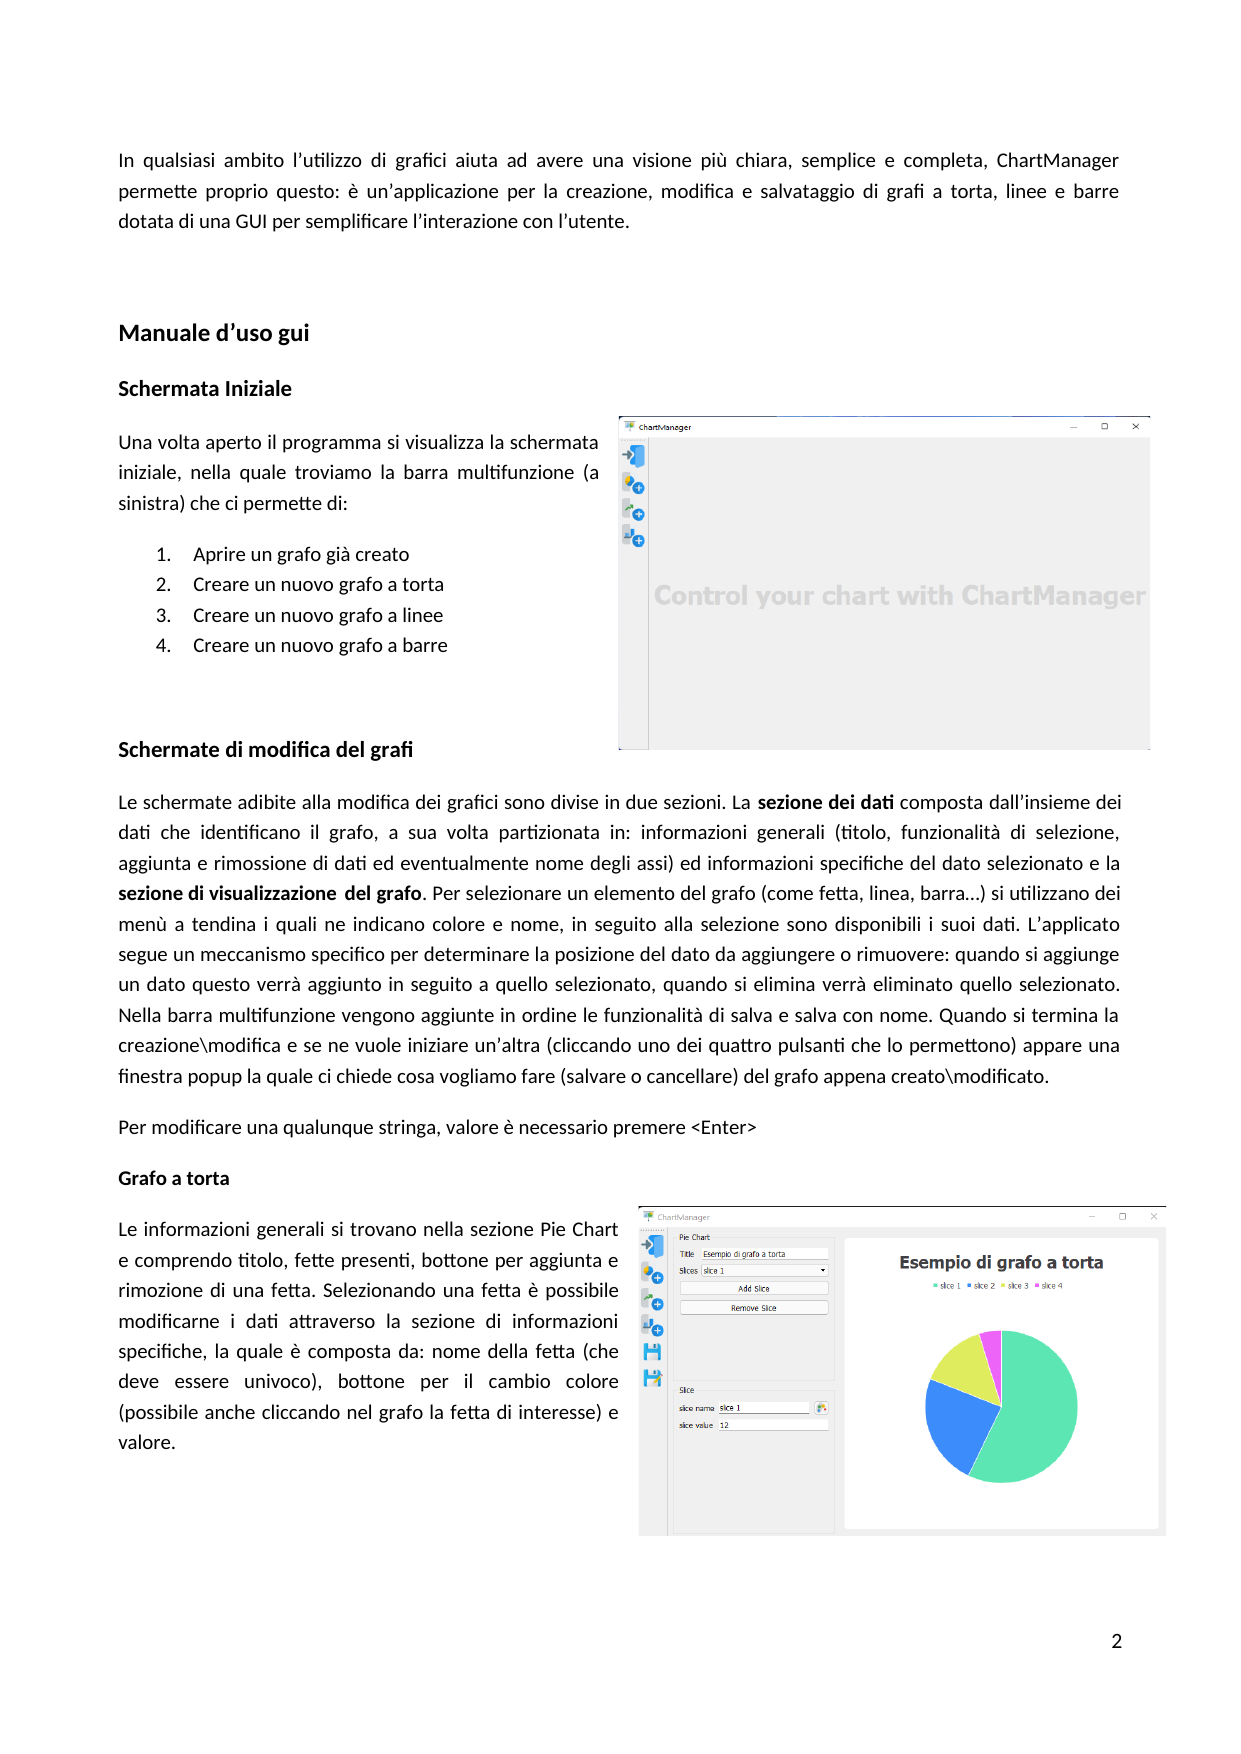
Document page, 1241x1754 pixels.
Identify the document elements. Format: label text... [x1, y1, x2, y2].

text Le schermate adibite alla modifica dei grafici sono divise in due sezioni. La sezione dei dati composta dall’insieme dei dati che identificano il grafo, a sua volta partizionata in: informazioni generali (titolo, funzionalità di selezione, aggiunta e rimossione di dati ed eventualmente nome degli assi) ed informazioni specifiche del dato selezionato e la sezione di visualizzazione del grafo. Per selezionare un elemento del grafo (come fetta, linea, barra…) si utilizzano dei menù a tendina i quali ne indicano colore e nome, in seguito alla selezione sono disponibili i suoi dati. L’applicato segue un meccanismo specifico per determinare la posizione del dato da aggiungere o rimuovere: quando si aggiunge un dato questo verrà aggiunto in seguito a quello selezionato, quando si elimina verrà eliminato quello selezionato. Nella barra multifunzione vengono aggiunte in ordine le funzionalità di salva e salva con nome. Quando si termina la creazione\modifica e se ne vuole iniziare un’altra (cliccando uno dei quattro pulsanti che lo permettono) appare una finestra popup la quale ci chiede cosa vogliamo fare (salvare o cancellare) del grafo appena creato\modificato. [118, 789, 1122, 1088]
text Schermate di modifica del grafi [118, 735, 1122, 763]
text Una volta aperto il programma si visualizza la schermata iniziale, nella quale troviamo la barra multifunzione (a sinistra) che ci permette di: [118, 429, 618, 515]
picture [618, 416, 1151, 750]
list Creare un nuovo grafo a barre [156, 632, 618, 658]
text Schermata Iniziale [118, 374, 1122, 402]
text Grafo a torta [118, 1165, 1122, 1191]
text In qualsiasi ambito l’utilizzo di grafici aiuta ad avere una visione più chiara, semplice e completa, ChartManager permette proprio questo: è un’applicazione per la creazione, modifica e salvataggio di grafi a torta, linee e barre dotata di una GUI per semplificare l’interazione con l’utente. [118, 148, 1122, 234]
picture [637, 1206, 1166, 1535]
list Aprire un grafo già creato [156, 541, 618, 566]
text Manuale d’uso gui [118, 317, 1122, 348]
text Per modificare una qualunque stringa, valore è necessario premere <Enter> [118, 1114, 1122, 1139]
list Creare un nuovo grafo a torta [156, 571, 618, 597]
list Creare un nuovo grafo a linee [156, 602, 618, 627]
text Le informazioni generali si trovano nella sezione Pie Chart e comprendo titolo, fette presenti, bottone per aggiunta e rimozione di una fetta. Selezionando una fetta è possibile modificarne i dati attraverso la sezione di informazioni specifiche, la quale è composta da: nome della fetta (che deve essere univoco), bottone per il cambio colore (possibile anche cliccando nel grafo la fetta di interesse) e valore. [118, 1217, 637, 1455]
